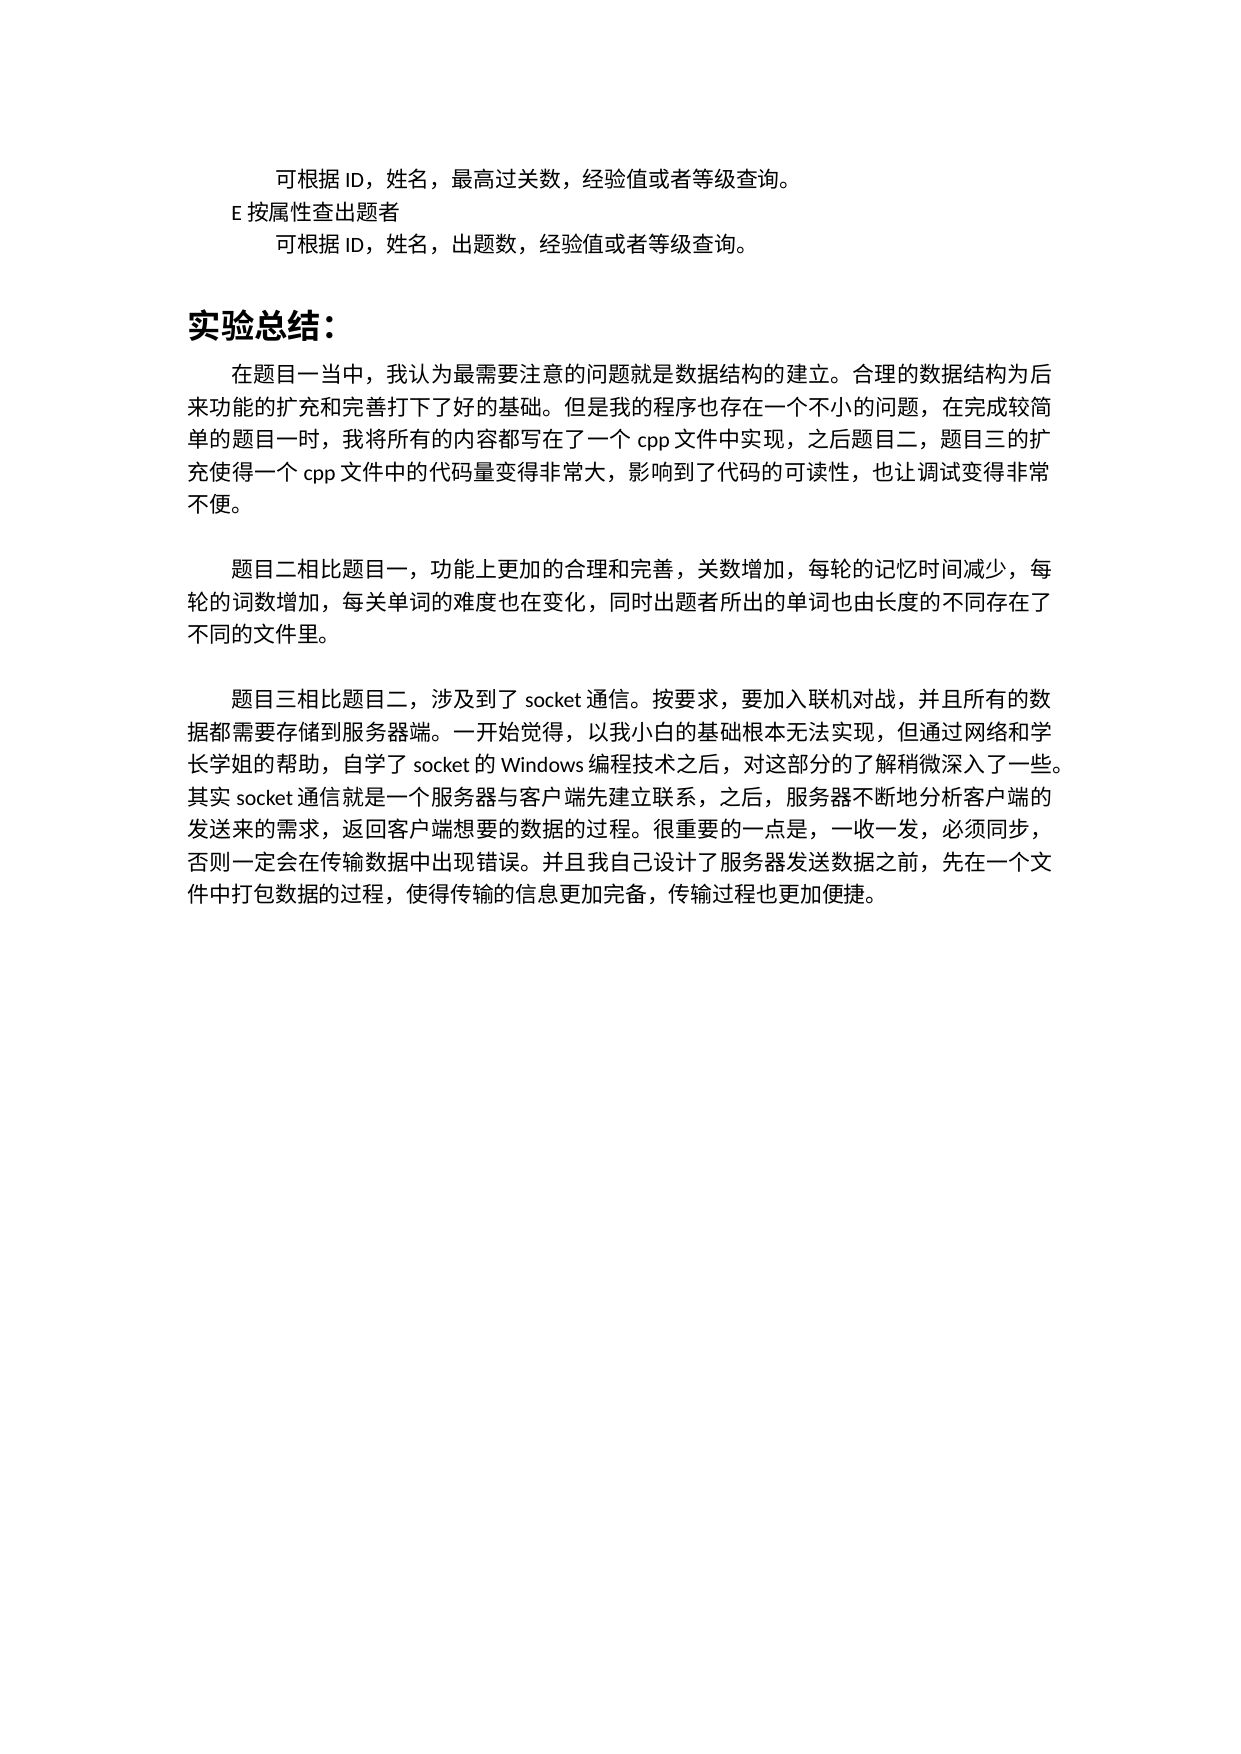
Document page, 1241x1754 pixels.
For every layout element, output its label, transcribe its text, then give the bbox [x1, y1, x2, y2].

text E 按属性查出题者 [187, 194, 1053, 227]
text 可根据ID，姓名，最高过关数，经验值或者等级查询。 [231, 162, 1053, 194]
text 实验总结： [187, 292, 1053, 357]
text 题目三相比题目二，涉及到了socket通信。按要求，要加入联机对战，并且所有的数据都需要存储到服务器端。一开始觉得，以我小白的基础根本无法实现，但通过网络和学长学姐的帮助，自学了socket的Windows编程技术之后，对这部分的了解稍微深入了一些。其实socket通信就是一个服务器与客户端先建立联系，之后，服务器不断地分析客户端的发送来的需求，返回客户端想要的数据的过程。很重要的一点是，一收一发，必须同步，否则一定会在传输数据中出现错误。并且我自己设计了服务器发送数据之前，先在一个文件中打包数据的过程，使得传输的信息更加完备，传输过程也更加便捷。 [187, 682, 1053, 909]
text 可根据ID，姓名，出题数，经验值或者等级查询。 [231, 227, 1053, 259]
text 在题目一当中，我认为最需要注意的问题就是数据结构的建立。合理的数据结构为后来功能的扩充和完善打下了好的基础。但是我的程序也存在一个不小的问题，在完成较简单的题目一时，我将所有的内容都写在了一个cpp文件中实现，之后题目二，题目三的扩充使得一个cpp文件中的代码量变得非常大，影响到了代码的可读性，也让调试变得非常不便。 [187, 357, 1053, 519]
text 题目二相比题目一，功能上更加的合理和完善，关数增加，每轮的记忆时间减少，每轮的词数增加，每关单词的难度也在变化，同时出题者所出的单词也由长度的不同存在了不同的文件里。 [187, 552, 1053, 649]
